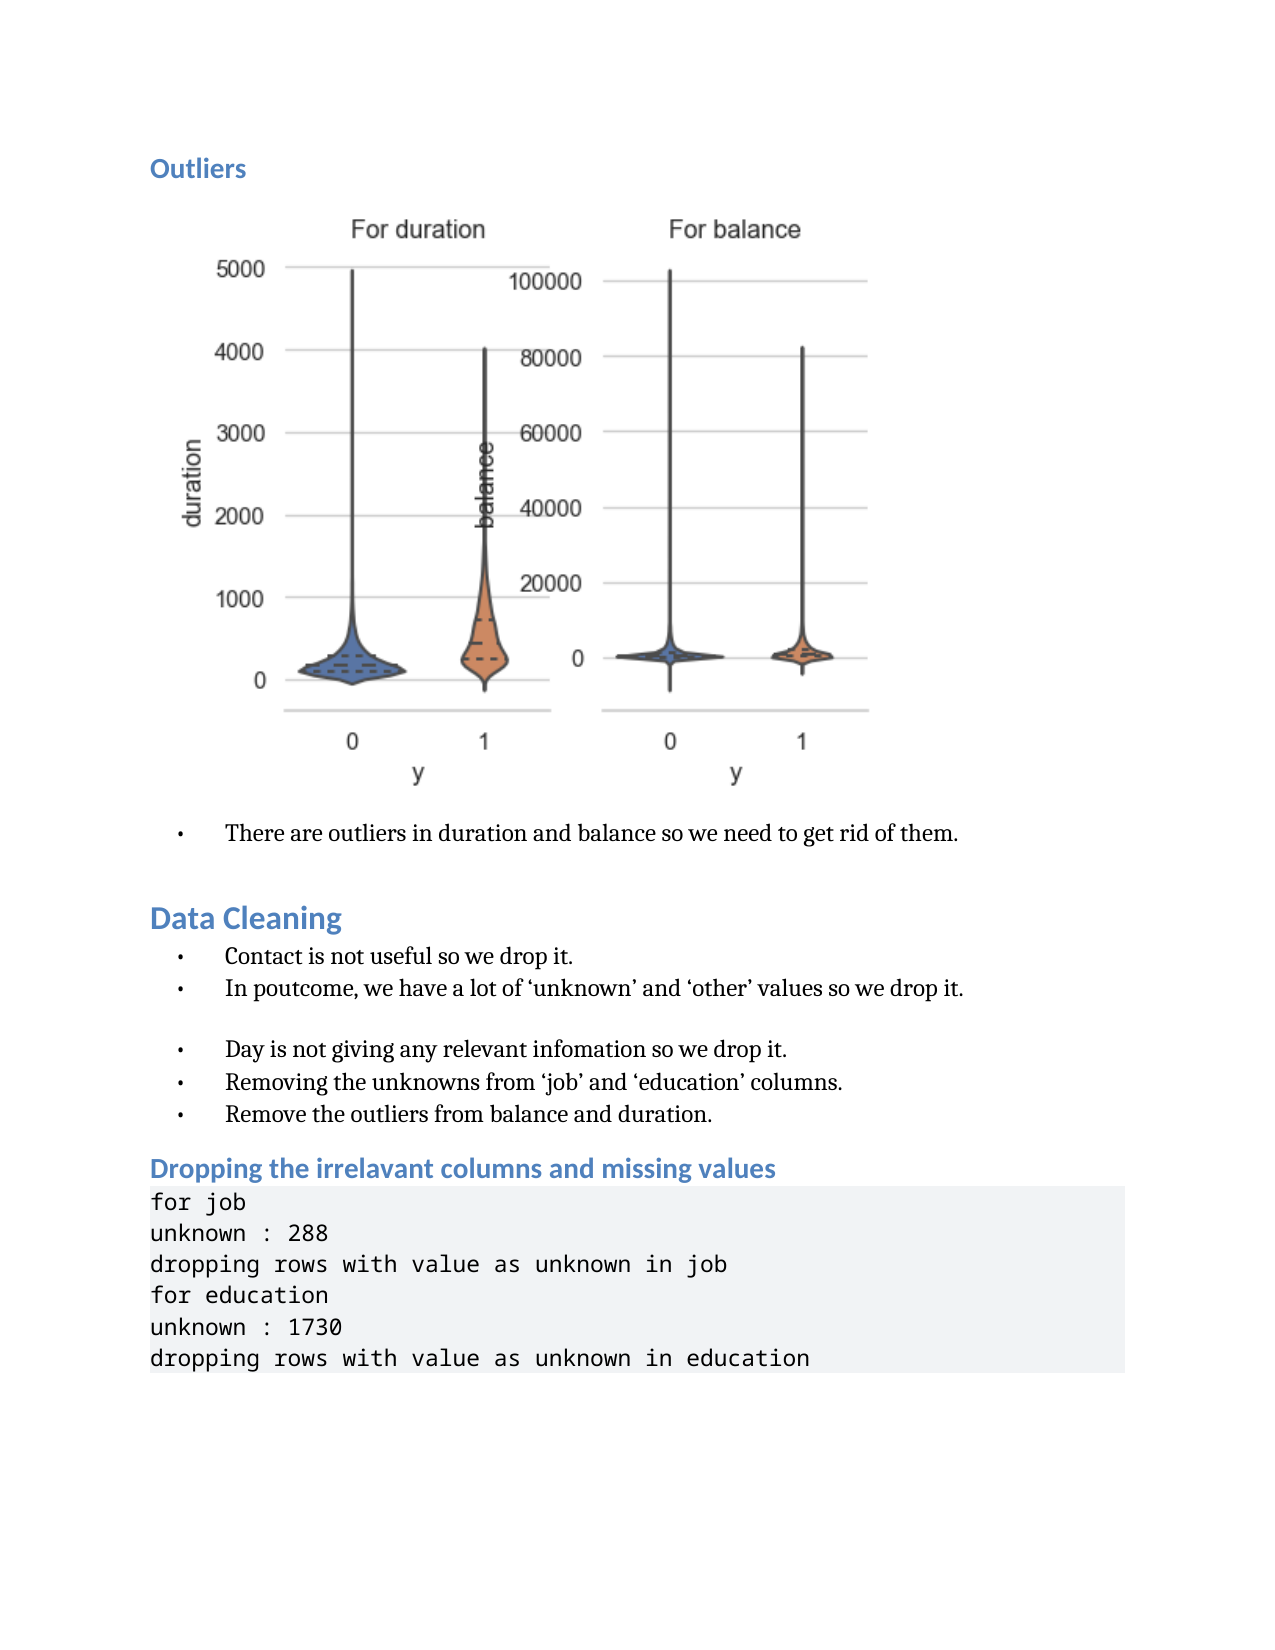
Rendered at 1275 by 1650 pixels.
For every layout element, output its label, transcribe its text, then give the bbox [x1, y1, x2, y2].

picture [168, 204, 882, 800]
subtitle Data Cleaning [150, 897, 1125, 938]
list Day is not giving any relevant infomation so we drop it. [175, 1035, 1125, 1064]
list Removing the unknowns from ‘job’ and ‘education’ columns. [175, 1068, 1125, 1097]
subtitle Outliers [150, 150, 1125, 186]
list Contact is not useful so we drop it. [175, 942, 1125, 970]
list Remove the outliers from balance and duration. [175, 1100, 1125, 1129]
list In poutcome, we have a lot of ‘unknown’ and ‘other’ values so we drop it. [175, 974, 1125, 1032]
list There are outliers in duration and balance so we need to get rid of them. [175, 818, 1125, 847]
subtitle Dropping the irrelavant columns and missing values [150, 1150, 1125, 1186]
text for job unknown : 288 dropping rows with value as unknown in job for education unknown : 1730 dropping rows with value as unknown in education [150, 1186, 1125, 1373]
